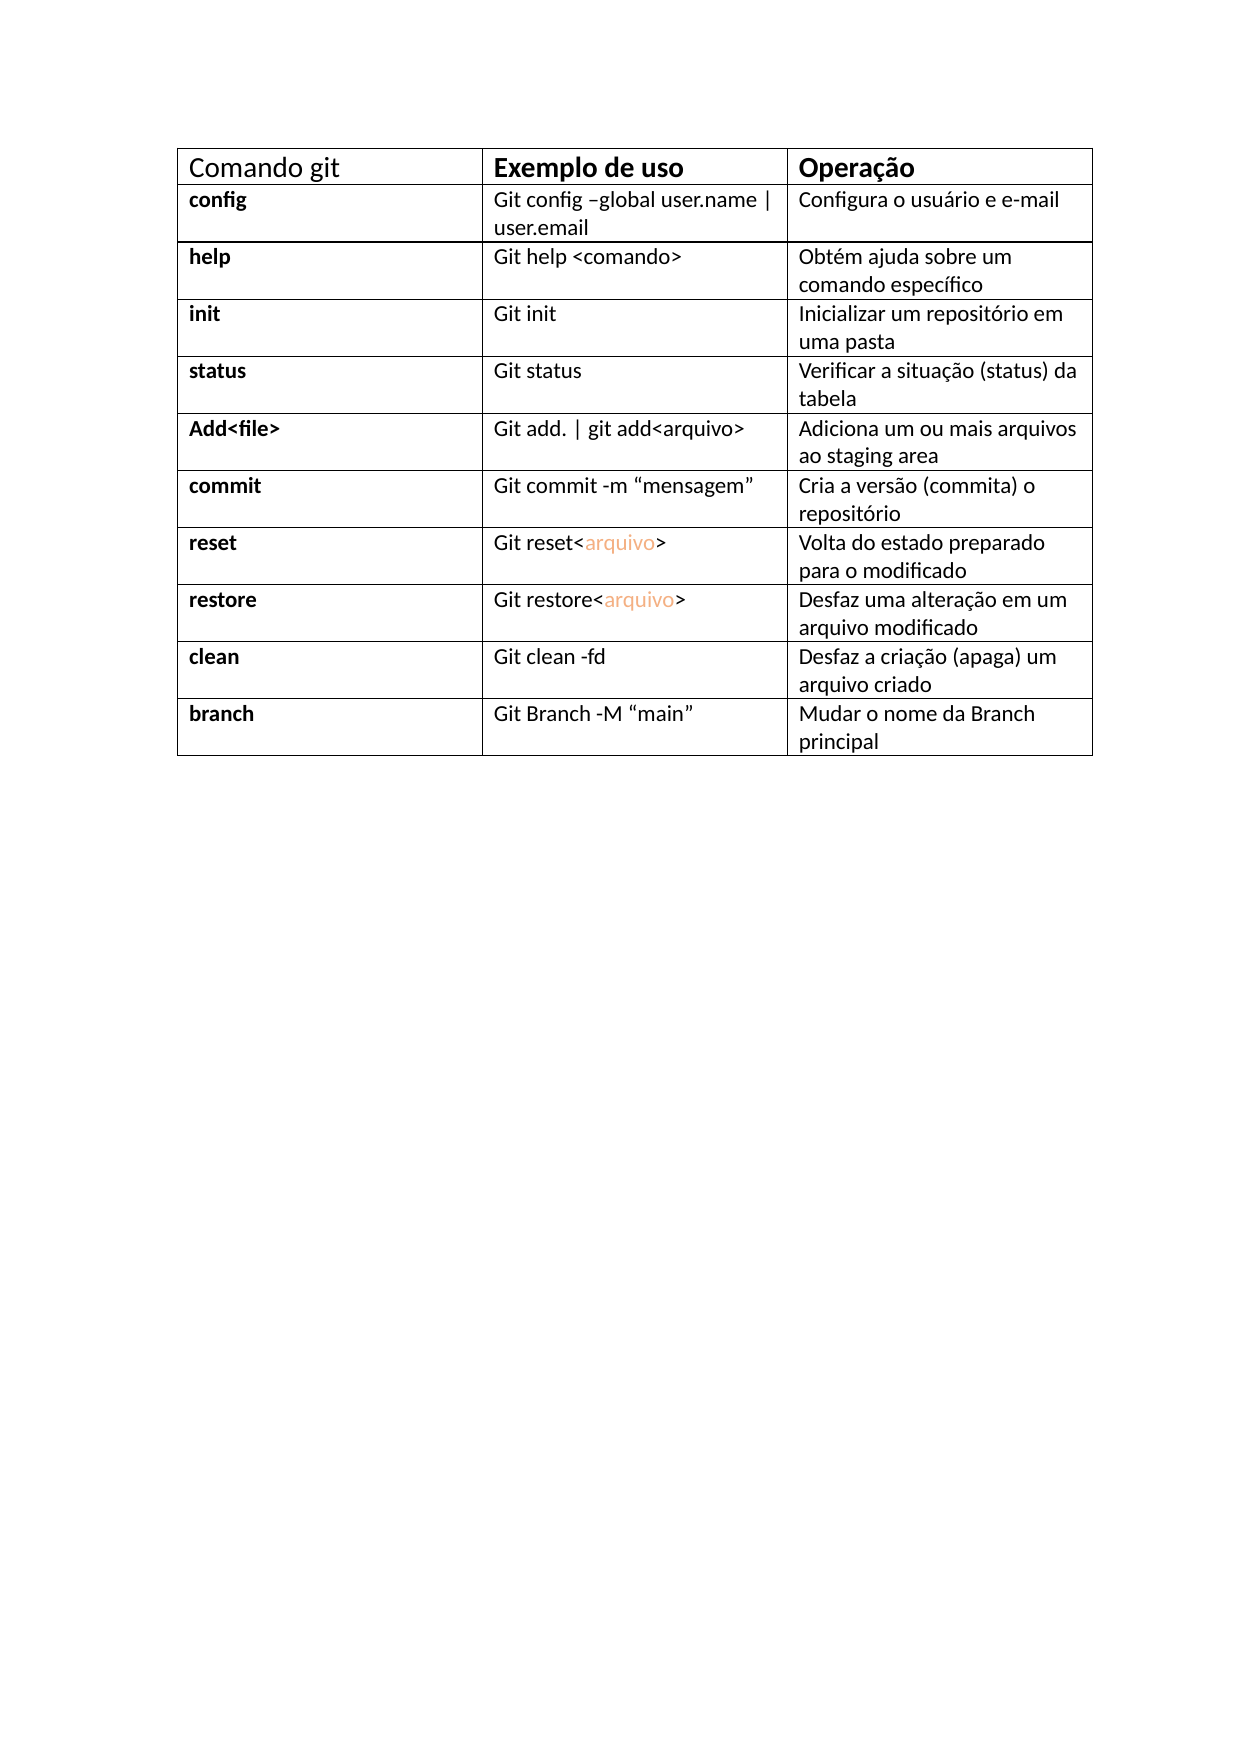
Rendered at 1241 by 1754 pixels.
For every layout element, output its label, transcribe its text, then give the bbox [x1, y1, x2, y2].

table_cell reset [178, 528, 482, 584]
table_cell status [178, 357, 482, 413]
table_cell Desfaz uma alteração em um arquivo modificado [788, 585, 1092, 641]
table_cell restore [178, 585, 482, 641]
table_header Comando git [178, 149, 482, 184]
table_header Exemplo de uso [483, 149, 787, 184]
table_cell Desfaz a criação (apaga) um arquivo criado [788, 642, 1092, 698]
table_cell init [178, 300, 482, 356]
table_header Operação [788, 149, 1092, 184]
table_cell Git config –global user.name | user.email [483, 185, 787, 241]
table_cell Volta do estado preparado para o modificado [788, 528, 1092, 584]
table_cell branch [178, 699, 482, 755]
table_cell Git reset<arquivo> [483, 528, 787, 584]
table_cell Add<file> [178, 414, 482, 470]
table_cell Git clean -fd [483, 642, 787, 698]
table_cell Git status [483, 357, 787, 413]
table_cell Cria a versão (commita) o repositório [788, 471, 1092, 527]
table_cell commit [178, 471, 482, 527]
table_cell Configura o usuário e e-mail [788, 185, 1092, 241]
table_cell Git add. | git add<arquivo> [483, 414, 787, 470]
table_cell clean [178, 642, 482, 698]
table_cell config [178, 185, 482, 241]
table_cell Verificar a situação (status) da tabela [788, 357, 1092, 413]
table_cell Git help <comando> [483, 243, 787, 298]
table_cell Obtém ajuda sobre um comando específico [788, 243, 1092, 298]
table_cell Adiciona um ou mais arquivos ao staging area [788, 414, 1092, 470]
table_cell help [178, 243, 482, 298]
table_cell Git Branch -M “main” [483, 699, 787, 755]
table_cell Git commit -m “mensagem” [483, 471, 787, 527]
table_cell Git init [483, 300, 787, 356]
table_cell Git restore<arquivo> [483, 585, 787, 641]
table_cell Mudar o nome da Branch principal [788, 699, 1092, 755]
table_cell Inicializar um repositório em uma pasta [788, 300, 1092, 356]
